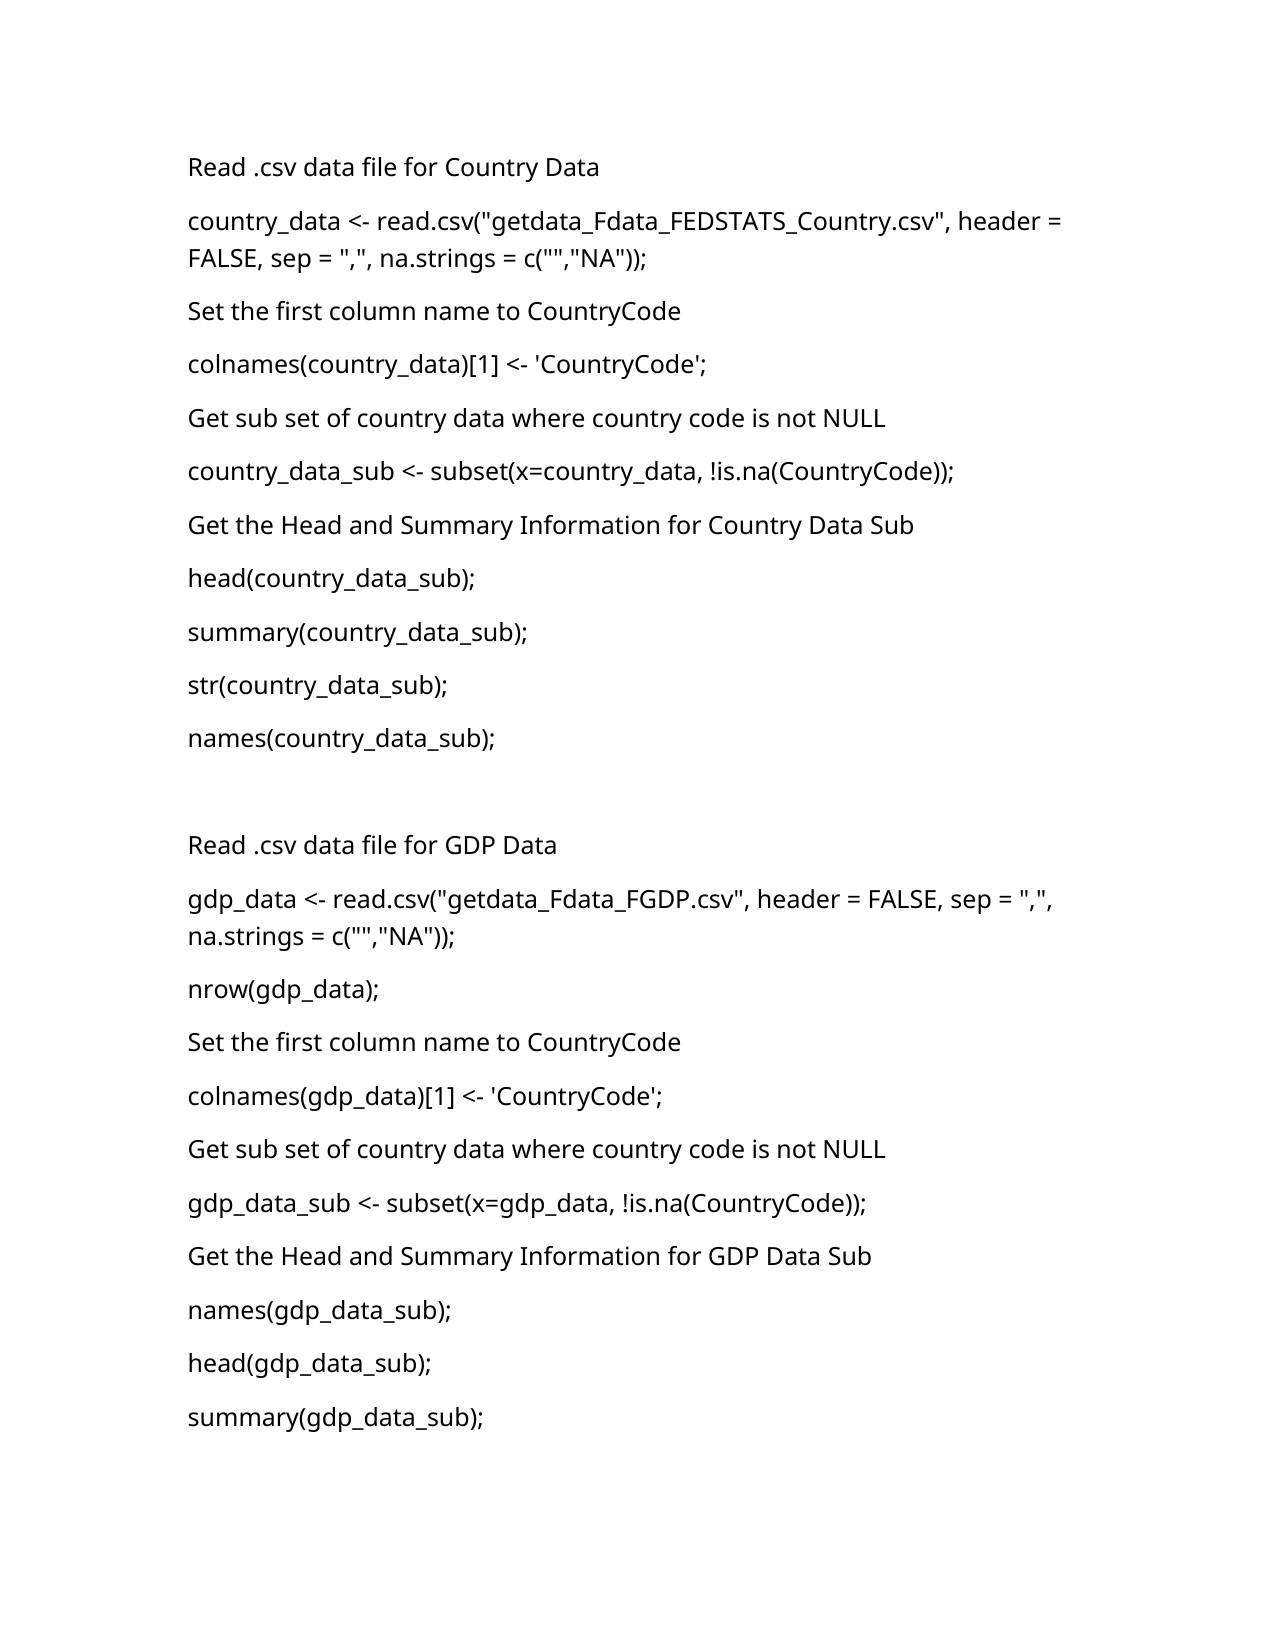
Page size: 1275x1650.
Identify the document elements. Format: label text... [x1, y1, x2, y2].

text names(gdp_data_sub); [187, 1292, 1125, 1326]
text Set the first column name to CountryCode [187, 294, 1125, 328]
text nrow(gdp_data); [187, 972, 1125, 1006]
text Set the first column name to CountryCode [187, 1025, 1125, 1059]
text Get the Head and Summary Information for Country Data Sub [187, 507, 1125, 541]
text head(country_data_sub); [187, 561, 1125, 595]
text Get the Head and Summary Information for GDP Data Sub [187, 1239, 1125, 1273]
text head(gdp_data_sub); [187, 1346, 1125, 1380]
text names(country_data_sub); [187, 721, 1125, 755]
text gdp_data <- read.csv("getdata_Fdata_FGDP.csv", header = FALSE, sep = ",", na.strings = c("","NA")); [187, 881, 1125, 952]
text Read .csv data file for GDP Data [187, 828, 1125, 862]
text Get sub set of country data where country code is not NULL [187, 401, 1125, 434]
text colnames(country_data)[1] <- 'CountryCode'; [187, 347, 1125, 381]
text summary(country_data_sub); [187, 614, 1125, 648]
text country_data <- read.csv("getdata_Fdata_FEDSTATS_Country.csv", header = FALSE, sep = ",", na.strings = c("","NA")); [187, 203, 1125, 274]
text str(country_data_sub); [187, 668, 1125, 702]
text Read .csv data file for Country Data [187, 150, 1125, 184]
text Get sub set of country data where country code is not NULL [187, 1132, 1125, 1166]
text country_data_sub <- subset(x=country_data, !is.na(CountryCode)); [187, 454, 1125, 488]
text summary(gdp_data_sub); [187, 1399, 1125, 1433]
text colnames(gdp_data)[1] <- 'CountryCode'; [187, 1078, 1125, 1113]
text gdp_data_sub <- subset(x=gdp_data, !is.na(CountryCode)); [187, 1185, 1125, 1219]
